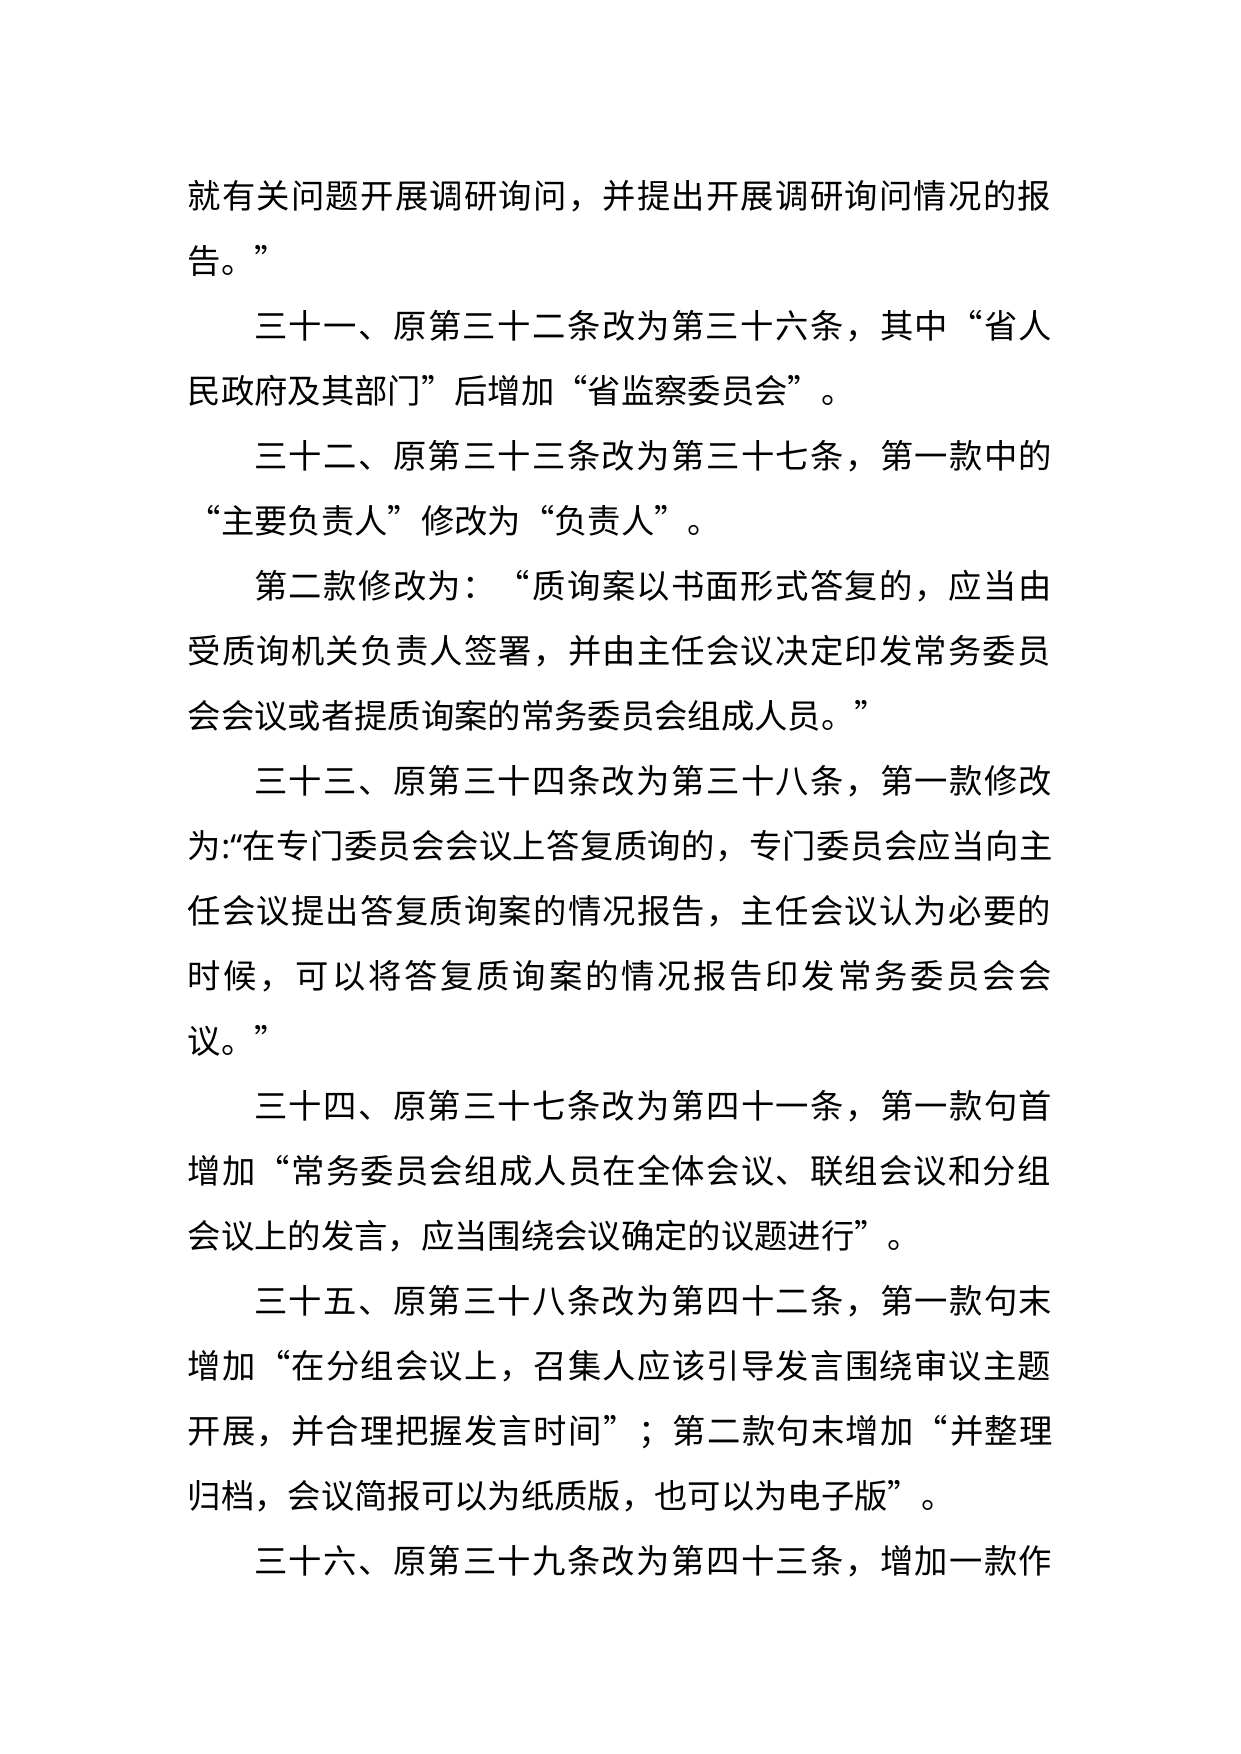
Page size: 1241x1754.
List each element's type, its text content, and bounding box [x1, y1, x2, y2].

text 三十一、原第三十二条改为第三十六条，其中“省人民政府及其部门”后增加“省监察委员会”。 [187, 292, 1053, 422]
text 三十五、原第三十八条改为第四十二条，第一款句末增加“在分组会议上，召集人应该引导发言围绕审议主题开展，并合理把握发言时间”；第二款句末增加“并整理归档，会议简报可以为纸质版，也可以为电子版”。 [187, 1267, 1053, 1527]
text 第二款修改为：“质询案以书面形式答复的，应当由受质询机关负责人签署，并由主任会议决定印发常务委员会会议或者提质询案的常务委员会组成人员。” [187, 552, 1053, 747]
text 三十二、原第三十三条改为第三十七条，第一款中的“主要负责人”修改为“负责人”。 [187, 422, 1053, 552]
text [187, 162, 1053, 292]
text 三十四、原第三十七条改为第四十一条，第一款句首增加“常务委员会组成人员在全体会议、联组会议和分组会议上的发言，应当围绕会议确定的议题进行”。 [187, 1072, 1053, 1267]
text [187, 1527, 1053, 1592]
text 三十三、原第三十四条改为第三十八条，第一款修改为:“在专门委员会会议上答复质询的，专门委员会应当向主任会议提出答复质询案的情况报告，主任会议认为必要的时候，可以将答复质询案的情况报告印发常务委员会会议。” [187, 747, 1053, 1072]
